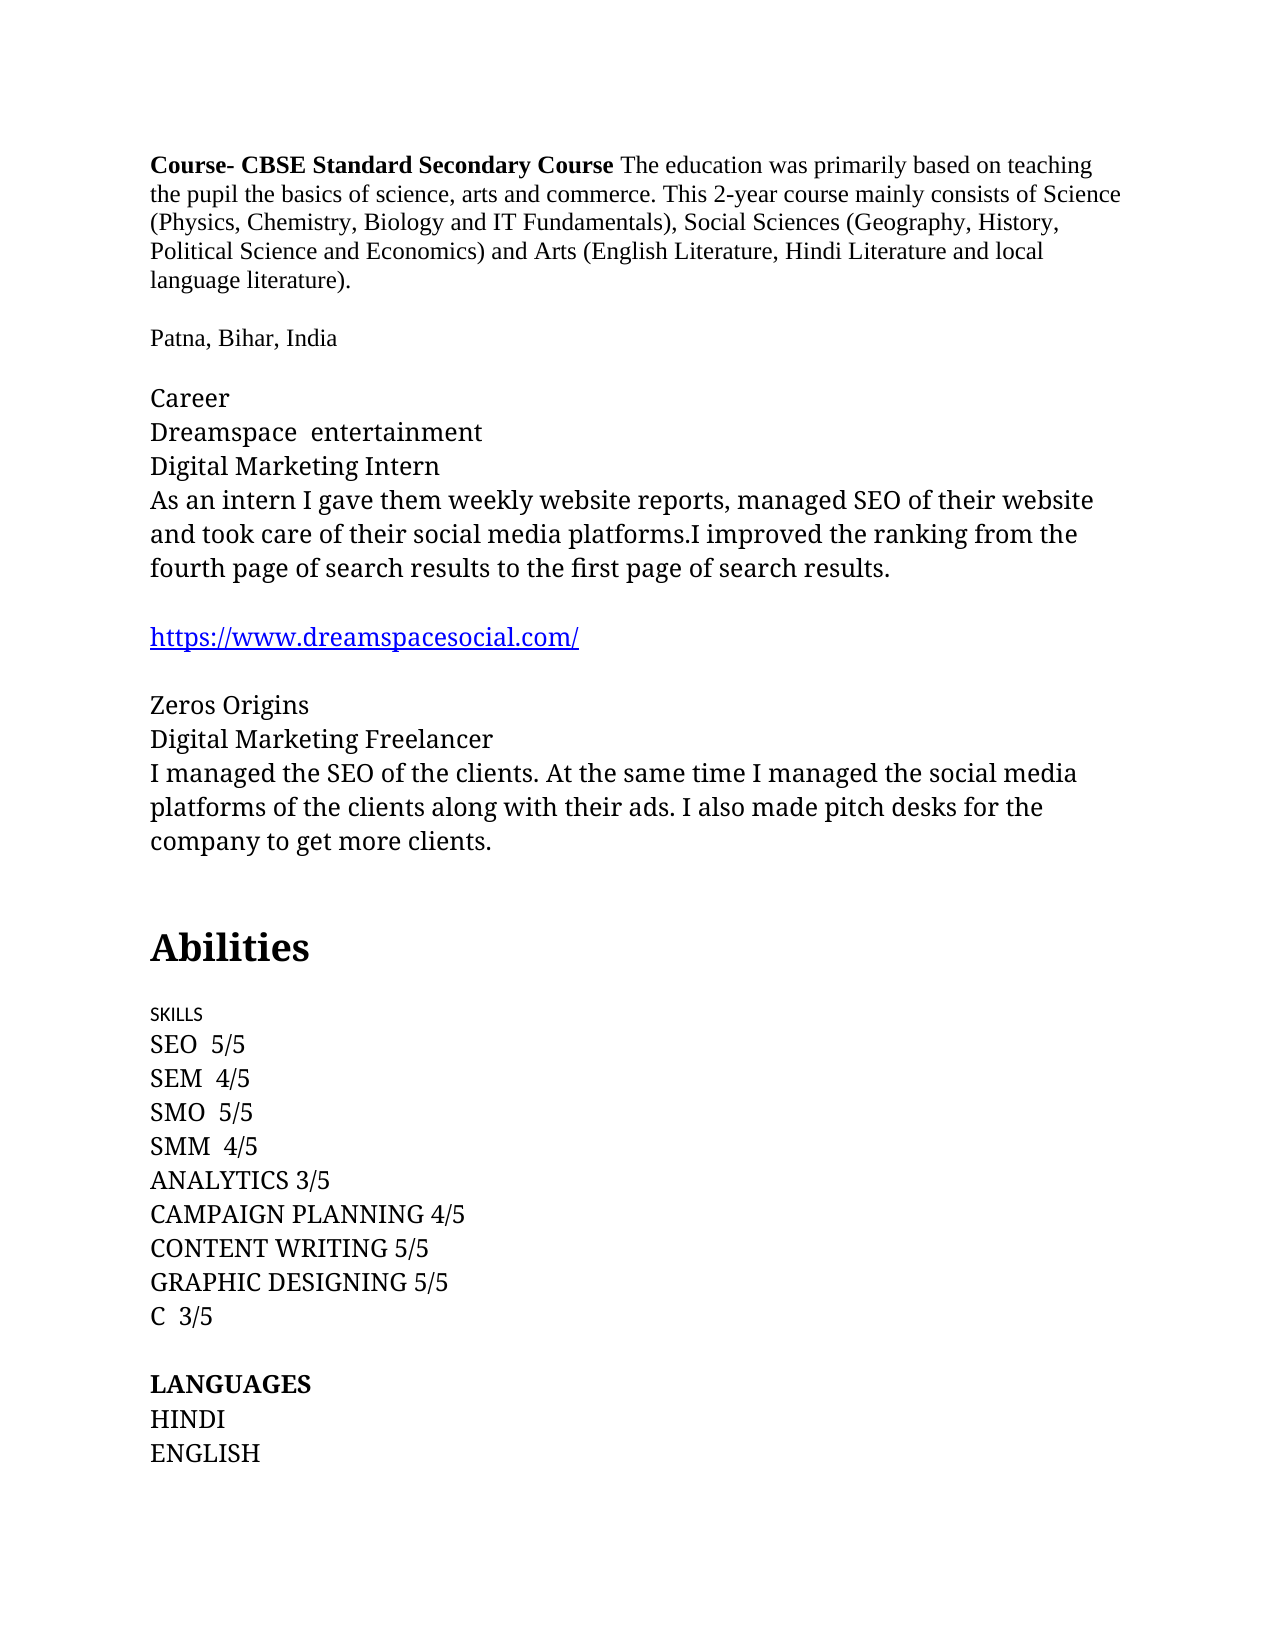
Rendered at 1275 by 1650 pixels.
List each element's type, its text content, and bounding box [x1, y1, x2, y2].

text SKILLS [150, 1001, 1125, 1027]
text GRAPHIC DESIGNING 5/5 [150, 1265, 1125, 1299]
text Course- CBSE Standard Secondary Course The education was primarily based on teaching the pupil the basics of science, arts and commerce. This 2-year course mainly consists of Science (Physics, Chemistry, Biology and IT Fundamentals), Social Sciences (Geography, History, Political Science and Economics) and Arts (English Literature, Hindi Literature and local language literature). [150, 150, 1125, 294]
text Zeros Origins [150, 687, 1125, 721]
text SEO 5/5 [150, 1027, 1125, 1061]
text SMM 4/5 [150, 1129, 1125, 1163]
text HINDI [150, 1401, 1125, 1435]
text Digital Marketing Freelancer [150, 721, 1125, 756]
text https://www.dreamspacesocial.com/ [150, 619, 1125, 653]
text I managed the SEO of the clients. At the same time I managed the social media platforms of the clients along with their ads. I also made pitch desks for the company to get more clients. [150, 756, 1125, 858]
text CONTENT WRITING 5/5 [150, 1231, 1125, 1265]
text Dreamspace entertainment [150, 415, 1125, 449]
text ENGLISH [150, 1435, 1125, 1469]
text As an intern I gave them weekly website reports, managed SEO of their website and took care of their social media platforms.I improved the ranking from the fourth page of search results to the first page of search results. [150, 483, 1125, 585]
text Digital Marketing Intern [150, 449, 1125, 483]
text LANGUAGES [150, 1367, 1125, 1401]
text SMO 5/5 [150, 1095, 1125, 1129]
text Patna, Bihar, India [150, 323, 1125, 352]
text C 3/5 [150, 1299, 1125, 1333]
text ANALYTICS 3/5 [150, 1163, 1125, 1197]
subtitle Abilities [150, 921, 1125, 972]
text Career [150, 381, 1125, 415]
text CAMPAIGN PLANNING 4/5 [150, 1197, 1125, 1231]
text SEM 4/5 [150, 1061, 1125, 1095]
